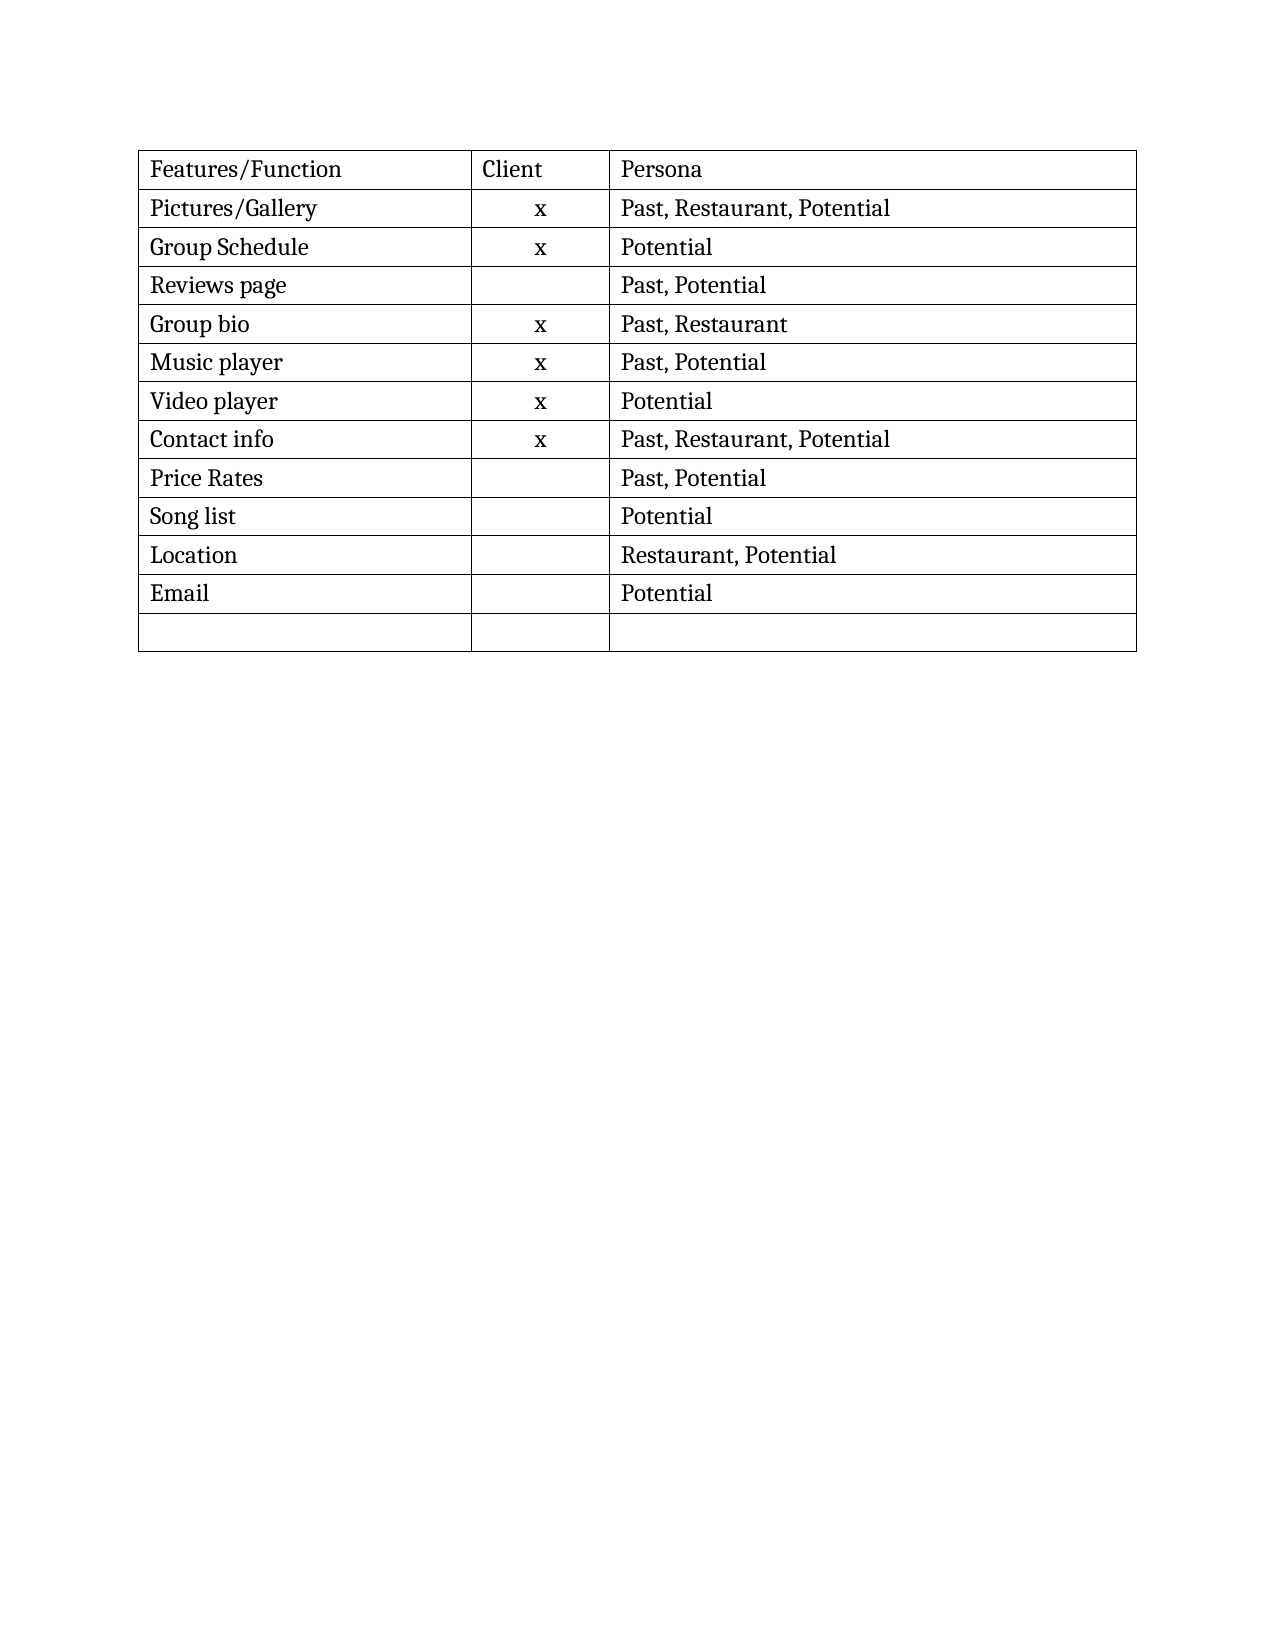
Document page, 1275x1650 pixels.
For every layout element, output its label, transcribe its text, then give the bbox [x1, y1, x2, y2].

table_cell Potential [610, 228, 1136, 266]
table_cell Past, Potential [610, 459, 1136, 497]
table_cell x [472, 344, 609, 381]
table_cell Reviews page [139, 267, 471, 304]
table_cell Potential [610, 498, 1136, 535]
table_cell Past, Potential [610, 267, 1136, 304]
table_cell [472, 267, 609, 304]
table_cell Group bio [139, 305, 471, 343]
table_cell Song list [139, 498, 471, 535]
table_cell Email [139, 575, 471, 612]
table_cell x [472, 190, 609, 227]
table_cell Past, Restaurant [610, 305, 1136, 343]
table_cell Pictures/Gallery [139, 190, 471, 227]
table_cell Potential [610, 382, 1136, 420]
table_header Features/Function [139, 151, 471, 188]
table_cell Contact info [139, 421, 471, 458]
table_cell Past, Potential [610, 344, 1136, 381]
table_cell x [472, 421, 609, 458]
table_header Client [472, 151, 609, 188]
table_cell [472, 575, 609, 612]
table_cell Video player [139, 382, 471, 420]
table_cell [472, 459, 609, 497]
table_cell Past, Restaurant, Potential [610, 190, 1136, 227]
table_cell Group Schedule [139, 228, 471, 266]
table_cell x [472, 305, 609, 343]
table_cell [472, 536, 609, 574]
table_cell Potential [610, 575, 1136, 612]
table_cell Location [139, 536, 471, 574]
table_cell Music player [139, 344, 471, 381]
table_cell Past, Restaurant, Potential [610, 421, 1136, 458]
table_cell [139, 614, 471, 651]
table_header Persona [610, 151, 1136, 188]
table_cell Restaurant, Potential [610, 536, 1136, 574]
table_cell x [472, 228, 609, 266]
table_cell Price Rates [139, 459, 471, 497]
table_cell [472, 498, 609, 535]
table_cell x [472, 382, 609, 420]
table_cell [610, 614, 1136, 651]
table_cell [472, 614, 609, 651]
